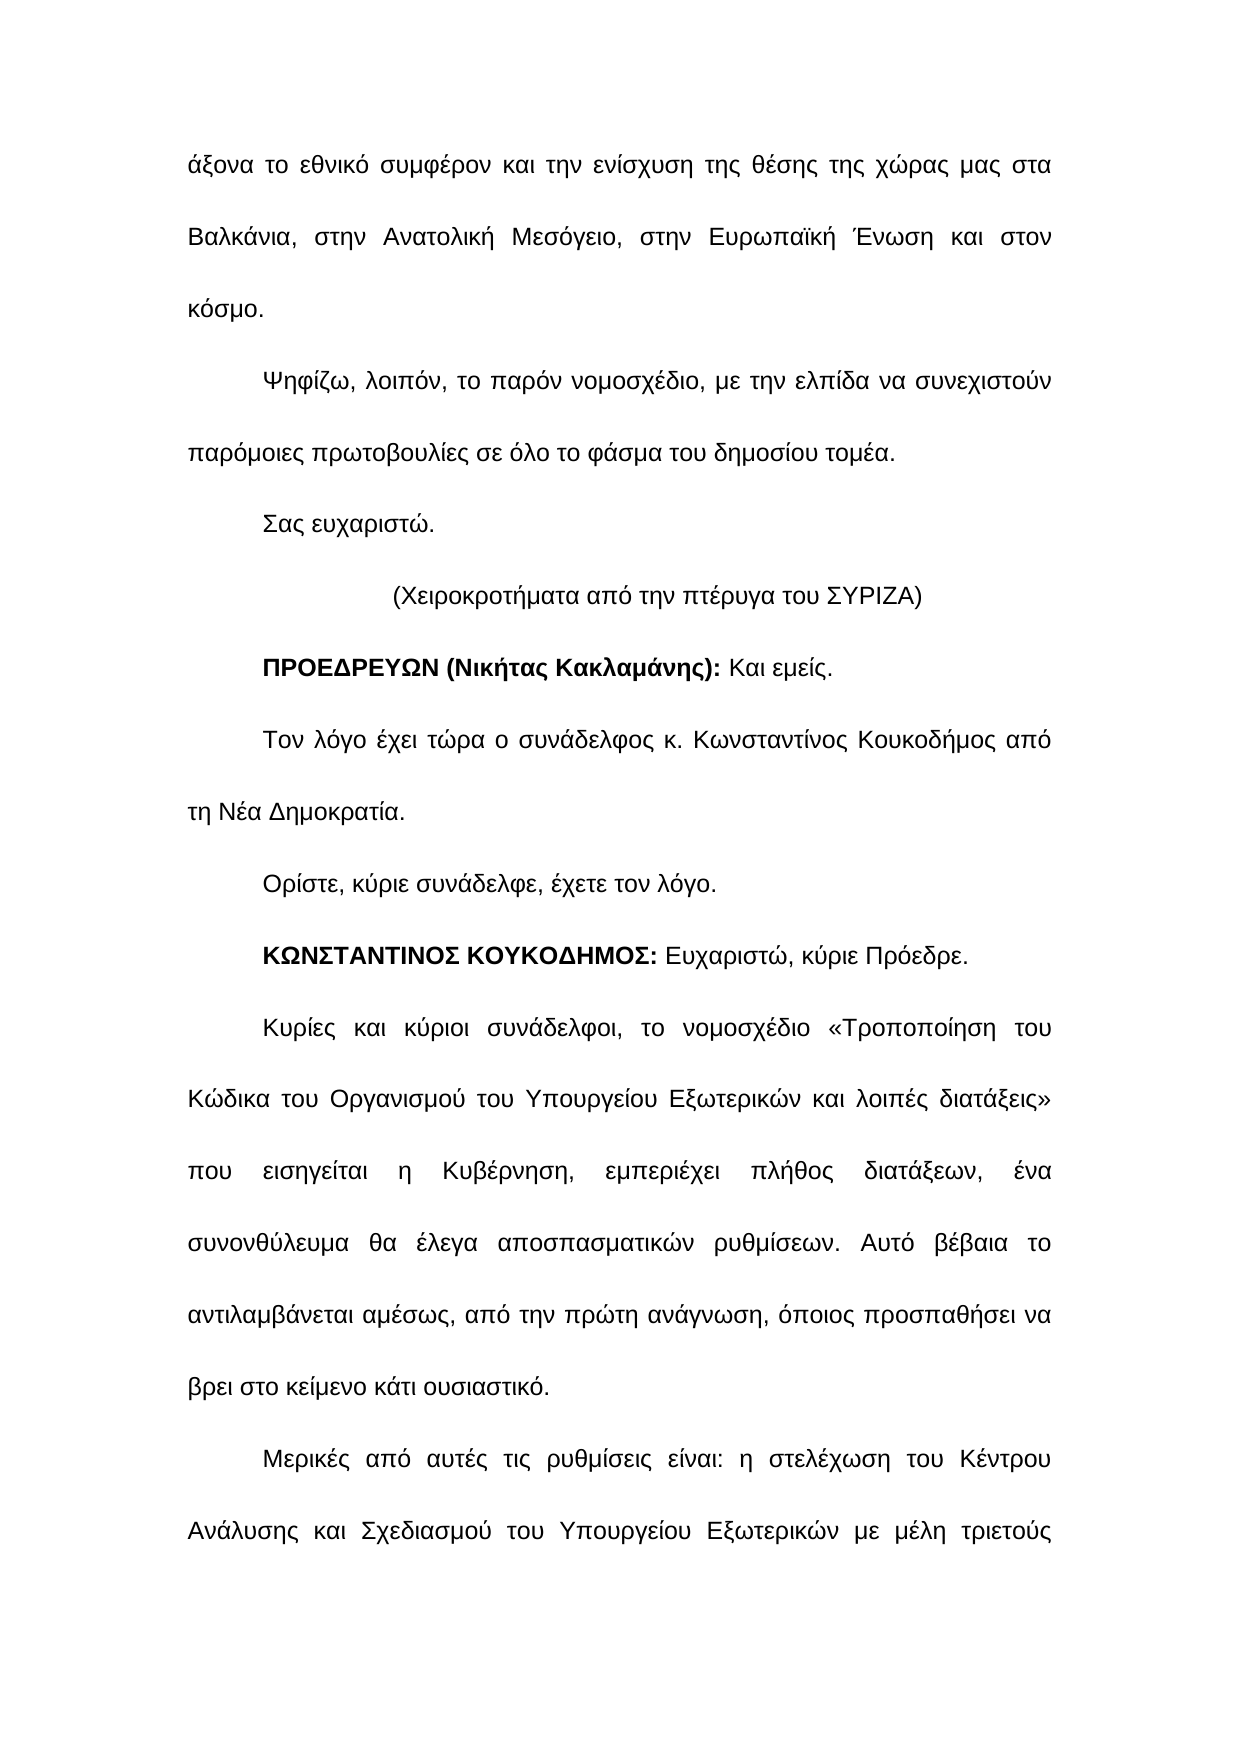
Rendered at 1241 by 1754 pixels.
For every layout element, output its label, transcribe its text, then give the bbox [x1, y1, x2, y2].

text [187, 1444, 1053, 1544]
text Ορίστε, κύριε συνάδελφε, έχετε τον λόγο. [187, 869, 1053, 897]
text ΠΡΟΕΔΡΕΥΩΝ (Νικήτας Κακλαμάνης): Και εμείς. [187, 653, 1053, 682]
text ΚΩΝΣΤΑΝΤΙΝΟΣ ΚΟΥΚΟΔΗΜΟΣ: Ευχαριστώ, κύριε Πρόεδρε. [187, 941, 1053, 969]
text Τον λόγο έχει τώρα ο συνάδελφος κ. Κωνσταντίνος Κουκοδήμος από τη Νέα Δημοκρατία. [187, 725, 1053, 826]
text Κυρίες και κύριοι συνάδελφοι, το νομοσχέδιο «Τροποποίηση του Κώδικα του Οργανισμού του Υπουργείου Εξωτερικών και λοιπές διατάξεις» που εισηγείται η Κυβέρνηση, εμπεριέχει πλήθος διατάξεων, ένα συνονθύλευμα θα έλεγα αποσπασματικών ρυθμίσεων. Αυτό βέβαια το αντιλαμβάνεται αμέσως, από την πρώτη ανάγνωση, όποιος προσπαθήσει να βρει στο κείμενο κάτι ουσιαστικό. [187, 1012, 1053, 1401]
text (Χειροκροτήματα από την πτέρυγα του ΣΥΡΙΖΑ) [187, 581, 1053, 610]
text Σας ευχαριστώ. [187, 509, 1053, 538]
text Ψηφίζω, λοιπόν, το παρόν νομοσχέδιο, με την ελπίδα να συνεχιστούν παρόμοιες πρωτοβουλίες σε όλο το φάσμα του δημοσίου τομέα. [187, 366, 1053, 466]
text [187, 150, 1053, 322]
